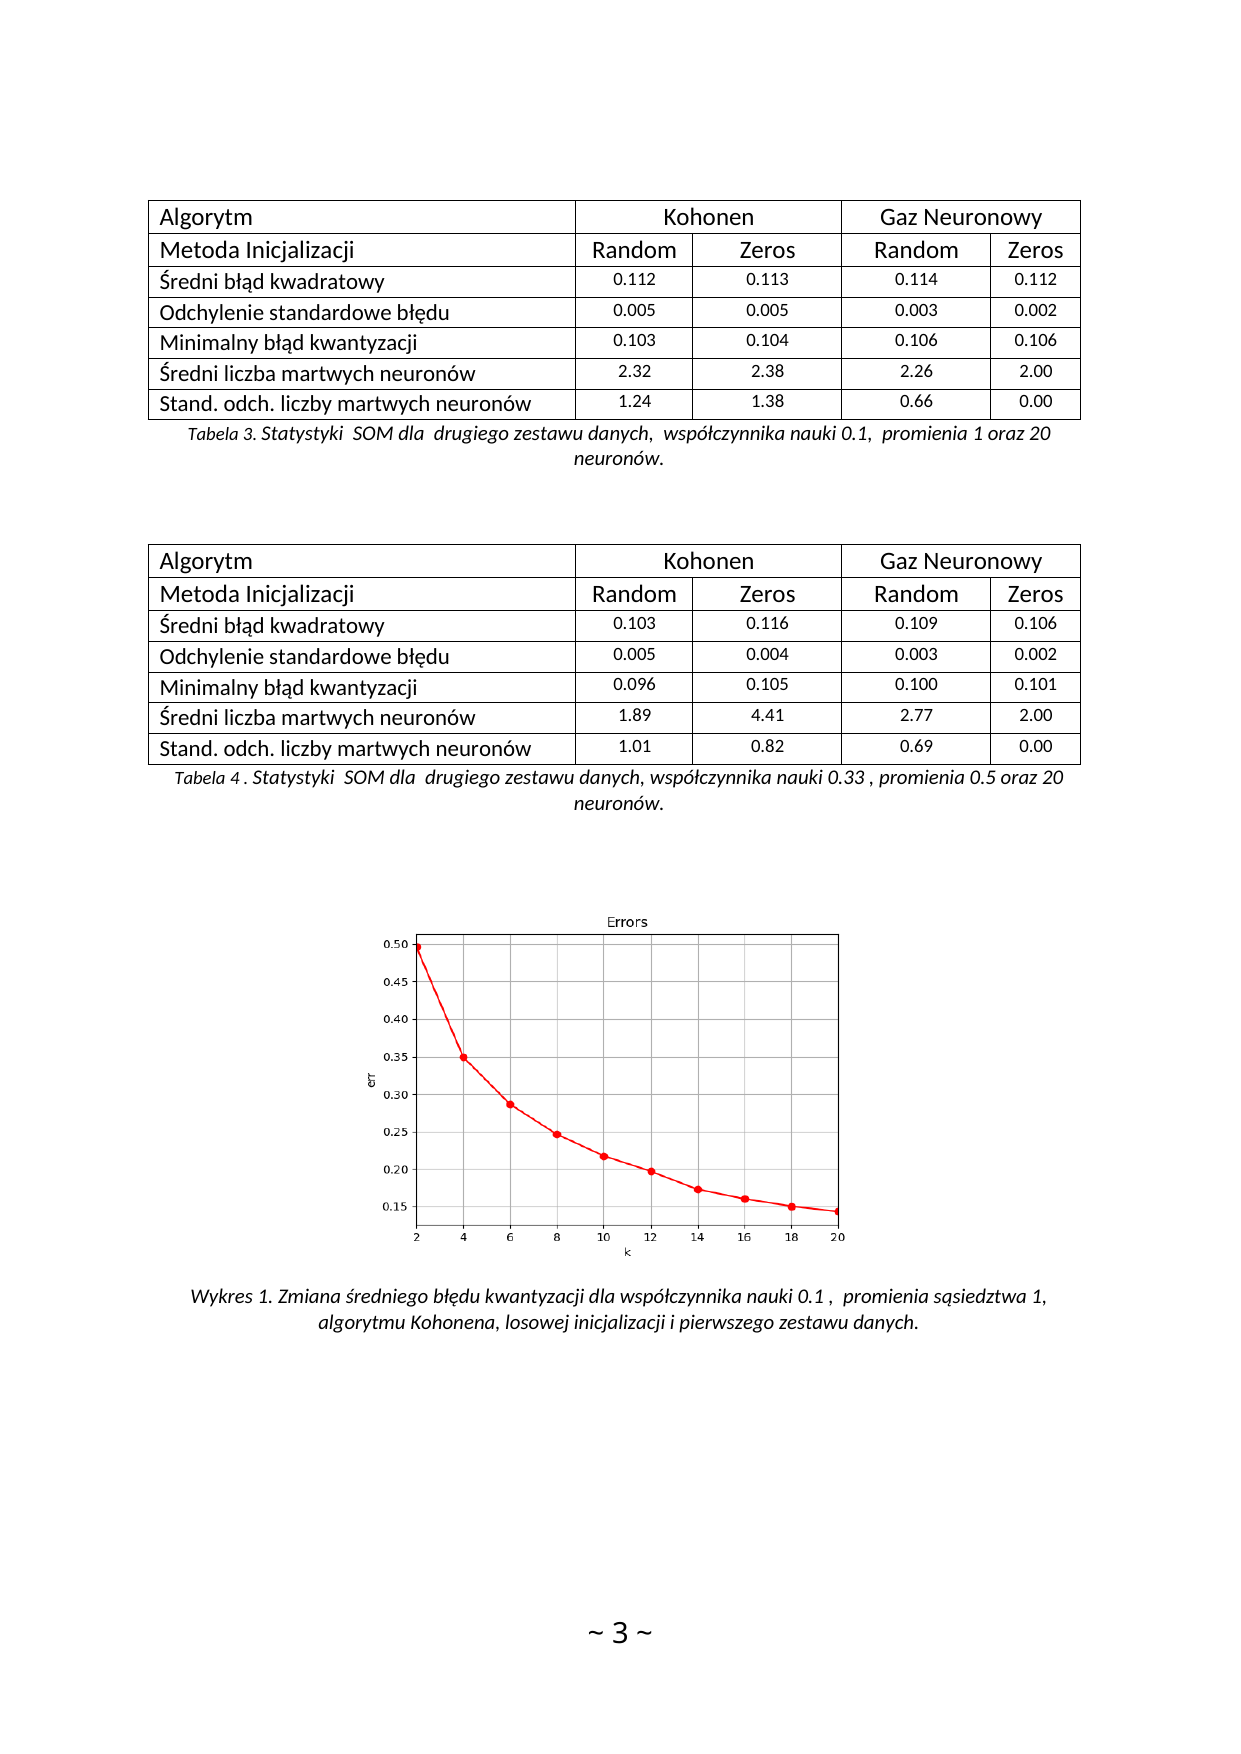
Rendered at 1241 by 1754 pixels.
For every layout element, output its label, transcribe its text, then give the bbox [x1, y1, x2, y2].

table_cell 0.004 [693, 642, 841, 672]
table_cell 0.106 [842, 328, 990, 358]
table_cell 1.01 [576, 734, 692, 763]
table_cell 0.002 [991, 298, 1080, 327]
table_header Gaz Neuronowy [842, 545, 1080, 577]
table_cell 0.00 [991, 390, 1080, 419]
table_cell 0.103 [576, 328, 692, 358]
table_cell Średni błąd kwadratowy [149, 611, 575, 641]
picture [348, 888, 892, 1266]
table_cell 0.113 [693, 267, 841, 297]
table_cell 0.100 [842, 673, 990, 702]
table_cell 0.66 [842, 390, 990, 419]
table_cell 0.005 [693, 298, 841, 327]
table_header Algorytm [149, 201, 575, 233]
table_cell 2.00 [991, 703, 1080, 733]
table_cell 2.38 [693, 359, 841, 388]
table_cell 0.106 [991, 328, 1080, 358]
table_cell 0.82 [693, 734, 841, 763]
table_cell 1.24 [576, 390, 692, 419]
table_cell 2.26 [842, 359, 990, 388]
table_cell 0.003 [842, 642, 990, 672]
table_cell 2.00 [991, 359, 1080, 388]
table_cell Stand. odch. liczby martwych neuronów [149, 734, 575, 763]
table_cell Random [576, 234, 692, 266]
text Tabela 3. Statystyki SOM dla drugiego zestawu danych, współczynnika nauki 0.1, promienia 1 oraz 20 neuronów. [148, 420, 1093, 471]
table_cell Random [842, 578, 990, 610]
table_cell 0.103 [576, 611, 692, 641]
table_cell Zeros [991, 234, 1080, 266]
table_cell Średni liczba martwych neuronów [149, 359, 575, 388]
table_cell Stand. odch. liczby martwych neuronów [149, 390, 575, 419]
table_cell 0.105 [693, 673, 841, 702]
table_cell Metoda Inicjalizacji [149, 578, 575, 610]
table_cell 0.101 [991, 673, 1080, 702]
table_cell 1.89 [576, 703, 692, 733]
table_cell 0.116 [693, 611, 841, 641]
table_cell 0.104 [693, 328, 841, 358]
table_cell 2.77 [842, 703, 990, 733]
table_cell Zeros [693, 234, 841, 266]
table_cell 0.69 [842, 734, 990, 763]
table_cell 0.112 [991, 267, 1080, 297]
table_cell 2.32 [576, 359, 692, 388]
table_cell 0.002 [991, 642, 1080, 672]
table_cell 0.106 [991, 611, 1080, 641]
table_cell 1.38 [693, 390, 841, 419]
table_cell 0.109 [842, 611, 990, 641]
table_header Kohonen [576, 545, 841, 577]
table_cell Minimalny błąd kwantyzacji [149, 673, 575, 702]
text Tabela 4 . Statystyki SOM dla drugiego zestawu danych, współczynnika nauki 0.33 , promienia 0.5 oraz 20 neuronów. [148, 764, 1093, 815]
table_cell Metoda Inicjalizacji [149, 234, 575, 266]
text Wykres 1. Zmiana średniego błędu kwantyzacji dla współczynnika nauki 0.1 , promienia sąsiedztwa 1, algorytmu Kohonena, losowej inicjalizacji i pierwszego zestawu danych. [148, 1283, 1093, 1334]
table_cell Odchylenie standardowe błędu [149, 642, 575, 672]
table_header Algorytm [149, 545, 575, 577]
table_cell Random [842, 234, 990, 266]
table_cell Odchylenie standardowe błędu [149, 298, 575, 327]
table_cell 0.096 [576, 673, 692, 702]
table_header Gaz Neuronowy [842, 201, 1080, 233]
table_cell 0.112 [576, 267, 692, 297]
table_cell 0.005 [576, 642, 692, 672]
table_cell 0.005 [576, 298, 692, 327]
table_cell Zeros [693, 578, 841, 610]
table_cell Zeros [991, 578, 1080, 610]
table_cell 0.003 [842, 298, 990, 327]
table_cell 0.114 [842, 267, 990, 297]
table_cell Random [576, 578, 692, 610]
table_cell Minimalny błąd kwantyzacji [149, 328, 575, 358]
table_cell Średni liczba martwych neuronów [149, 703, 575, 733]
table_cell Średni błąd kwadratowy [149, 267, 575, 297]
table_header Kohonen [576, 201, 841, 233]
table_cell 0.00 [991, 734, 1080, 763]
table_cell 4.41 [693, 703, 841, 733]
